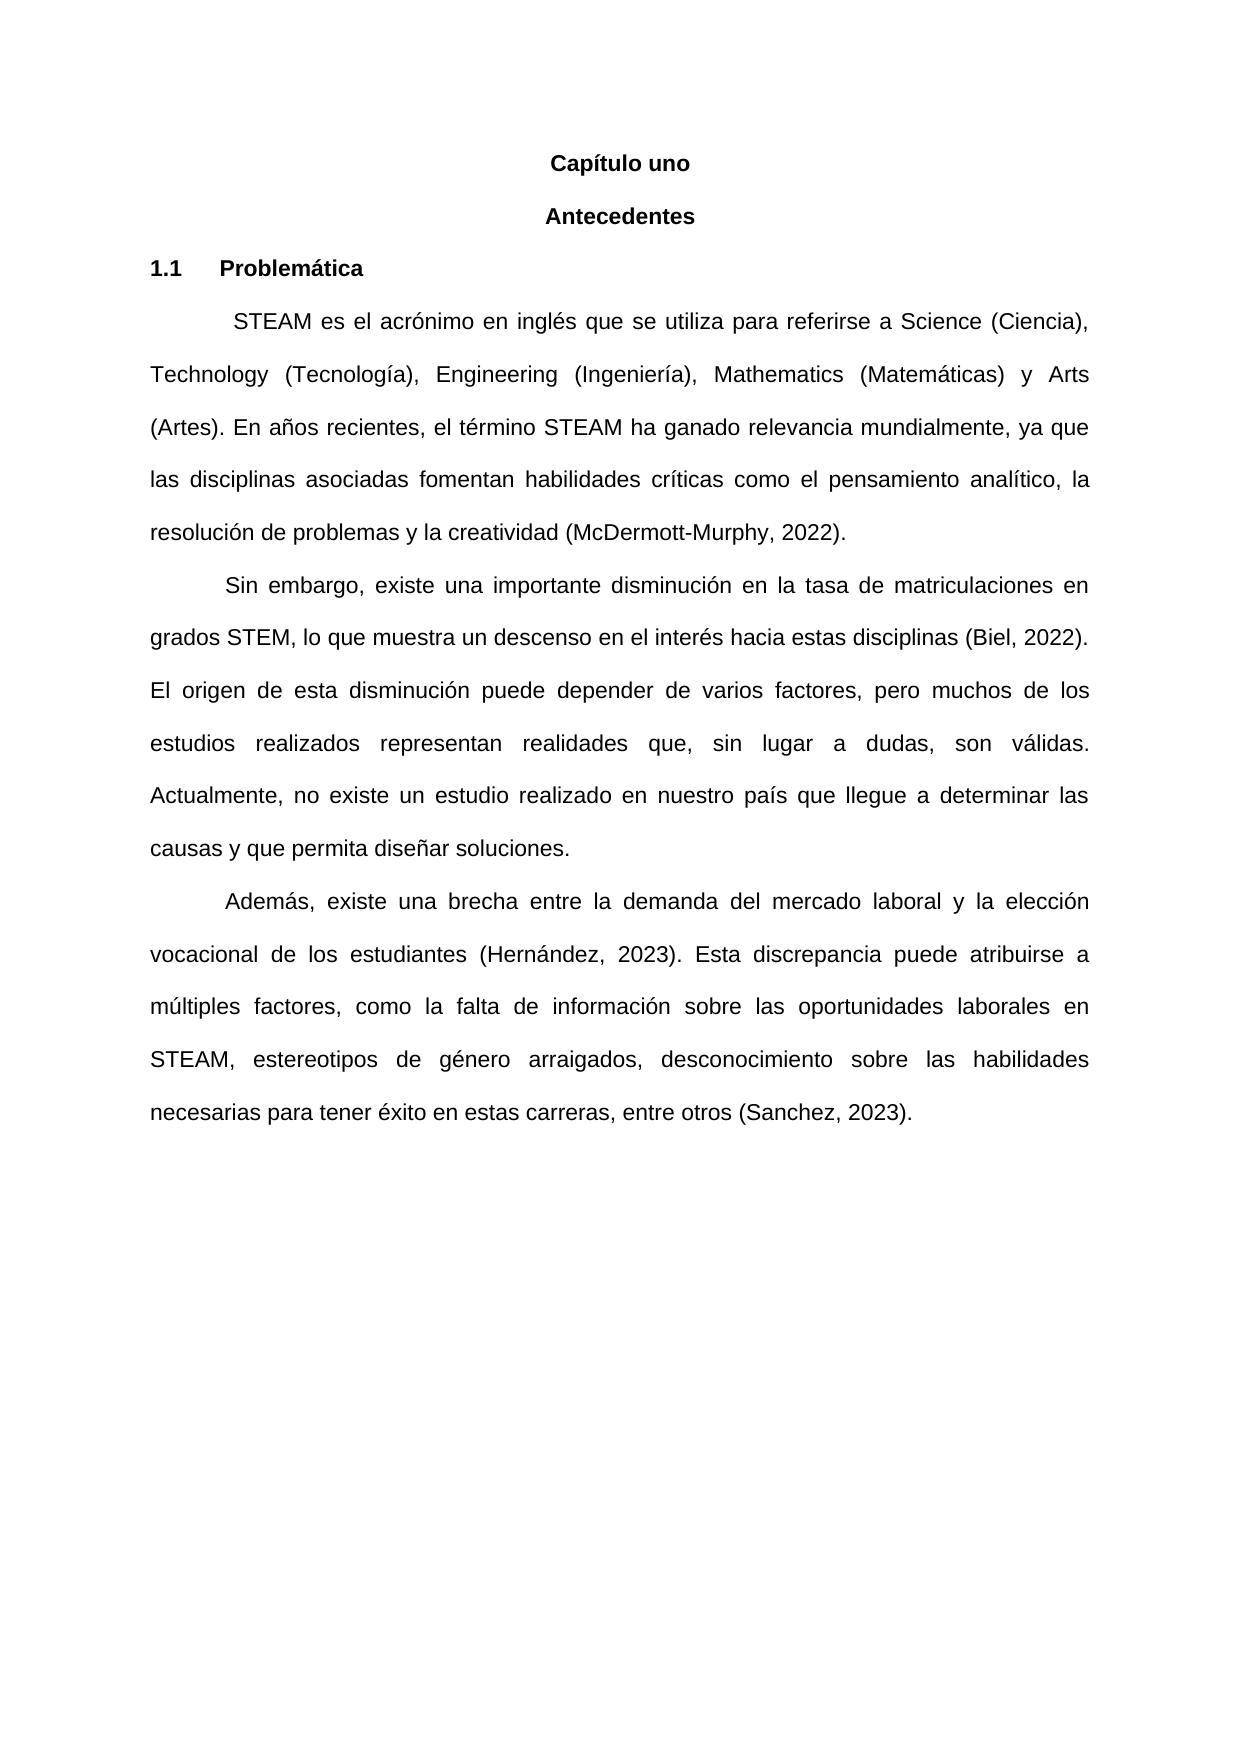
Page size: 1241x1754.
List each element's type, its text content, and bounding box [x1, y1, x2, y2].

text Además, existe una brecha entre la demanda del mercado laboral y la elección vocacional de los estudiantes (Hernández, 2023). Esta discrepancia puede atribuirse a múltiples factores, como la falta de información sobre las oportunidades laborales en STEAM, estereotipos de género arraigados, desconocimiento sobre las habilidades necesarias para tener éxito en estas carreras, entre otros (Sanchez, 2023). [150, 888, 1090, 1125]
subtitle Antecedentes [150, 203, 1090, 229]
text Sin embargo, existe una importante disminución en la tasa de matriculaciones en grados STEM, lo que muestra un descenso en el interés hacia estas disciplinas (Biel, 2022). El origen de esta disminución puede depender de varios factores, pero muchos de los estudios realizados representan realidades que, sin lugar a dudas, son válidas. Actualmente, no existe un estudio realizado en nuestro país que llegue a determinar las causas y que permita diseñar soluciones. [150, 572, 1090, 862]
subtitle Problemática [150, 255, 1090, 282]
text STEAM es el acrónimo en inglés que se utiliza para referirse a Science (Ciencia), Technology (Tecnología), Engineering (Ingeniería), Mathematics (Matemáticas) y Arts (Artes). En años recientes, el término STEAM ha ganado relevancia mundialmente, ya que las disciplinas asociadas fomentan habilidades críticas como el pensamiento analítico, la resolución de problemas y la creatividad (McDermott-Murphy, 2022). [150, 308, 1090, 545]
subtitle Capítulo uno [150, 150, 1090, 176]
